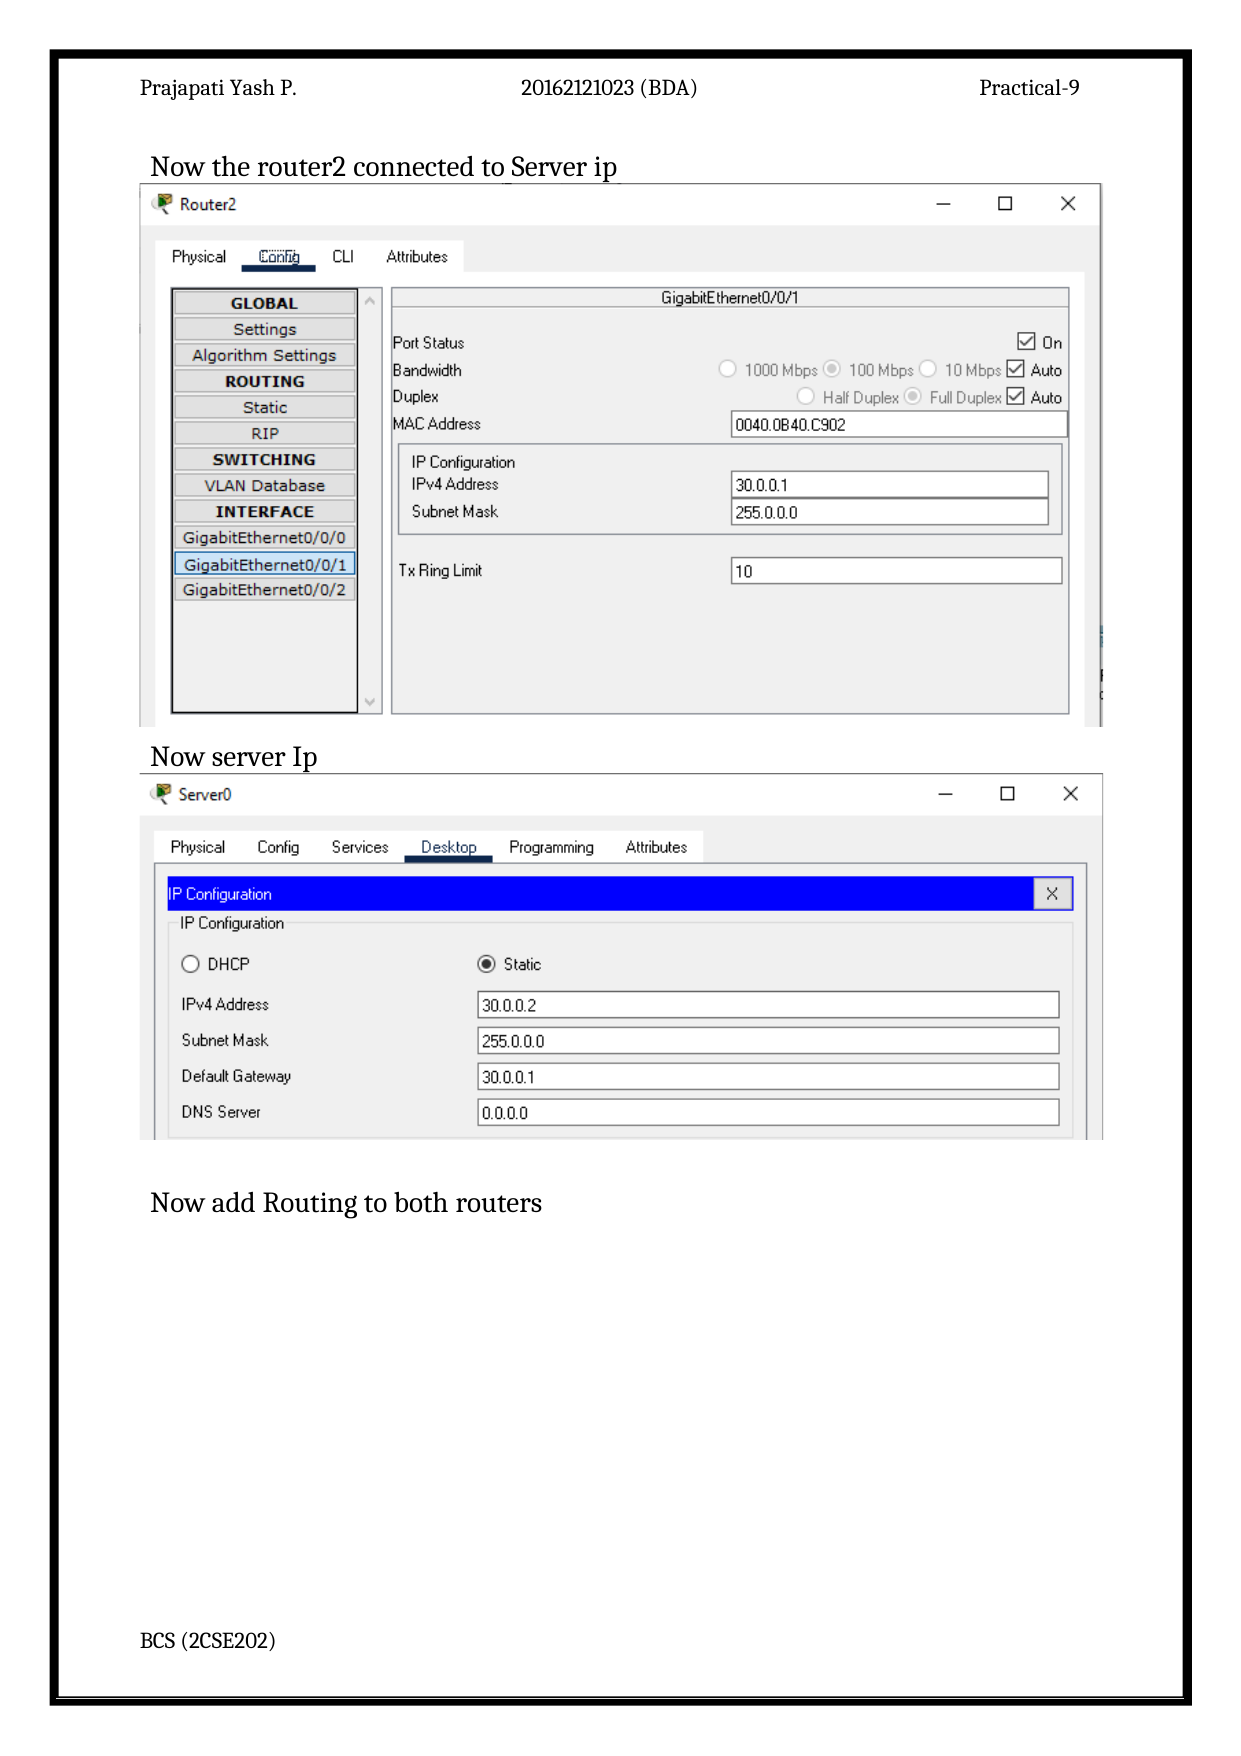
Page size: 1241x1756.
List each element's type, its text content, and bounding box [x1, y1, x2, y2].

picture [139, 773, 1104, 1140]
text Now add Routing to both routers [150, 1186, 1103, 1220]
picture [139, 183, 1104, 727]
text Now the router2 connected to Server ip [150, 150, 1103, 183]
text Now server Ip [150, 740, 1103, 773]
